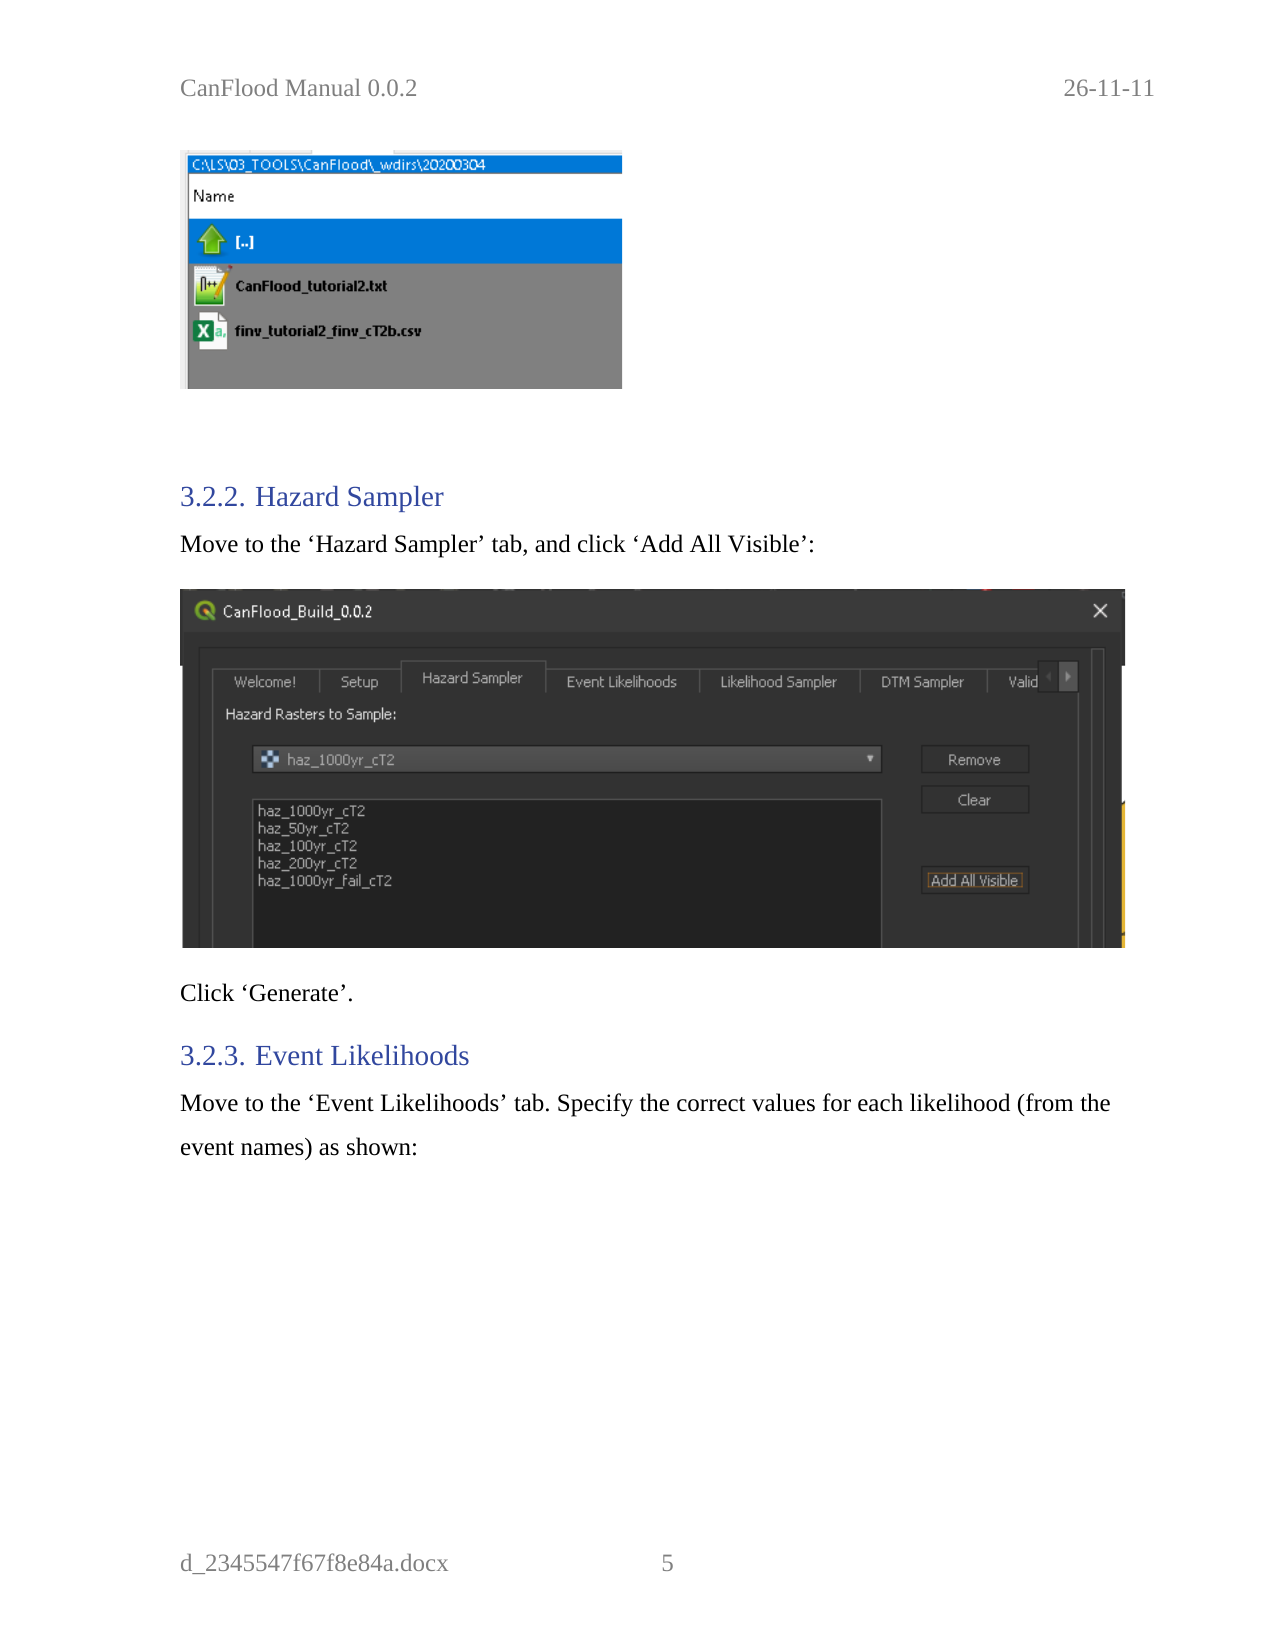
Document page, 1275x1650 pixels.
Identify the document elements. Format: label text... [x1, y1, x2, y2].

text Click ‘Generate’. [180, 978, 1125, 1007]
subtitle Event Likelihoods [180, 1038, 1125, 1072]
text Move to the ‘Hazard Sampler’ tab, and click ‘Add All Visible’: [180, 529, 1125, 558]
text Move to the ‘Event Likelihoods’ tab. Specify the correct values for each likelihood (from the event names) as shown: [180, 1088, 1125, 1160]
picture [180, 589, 1125, 948]
picture [180, 150, 623, 389]
subtitle Hazard Sampler [180, 479, 1125, 512]
